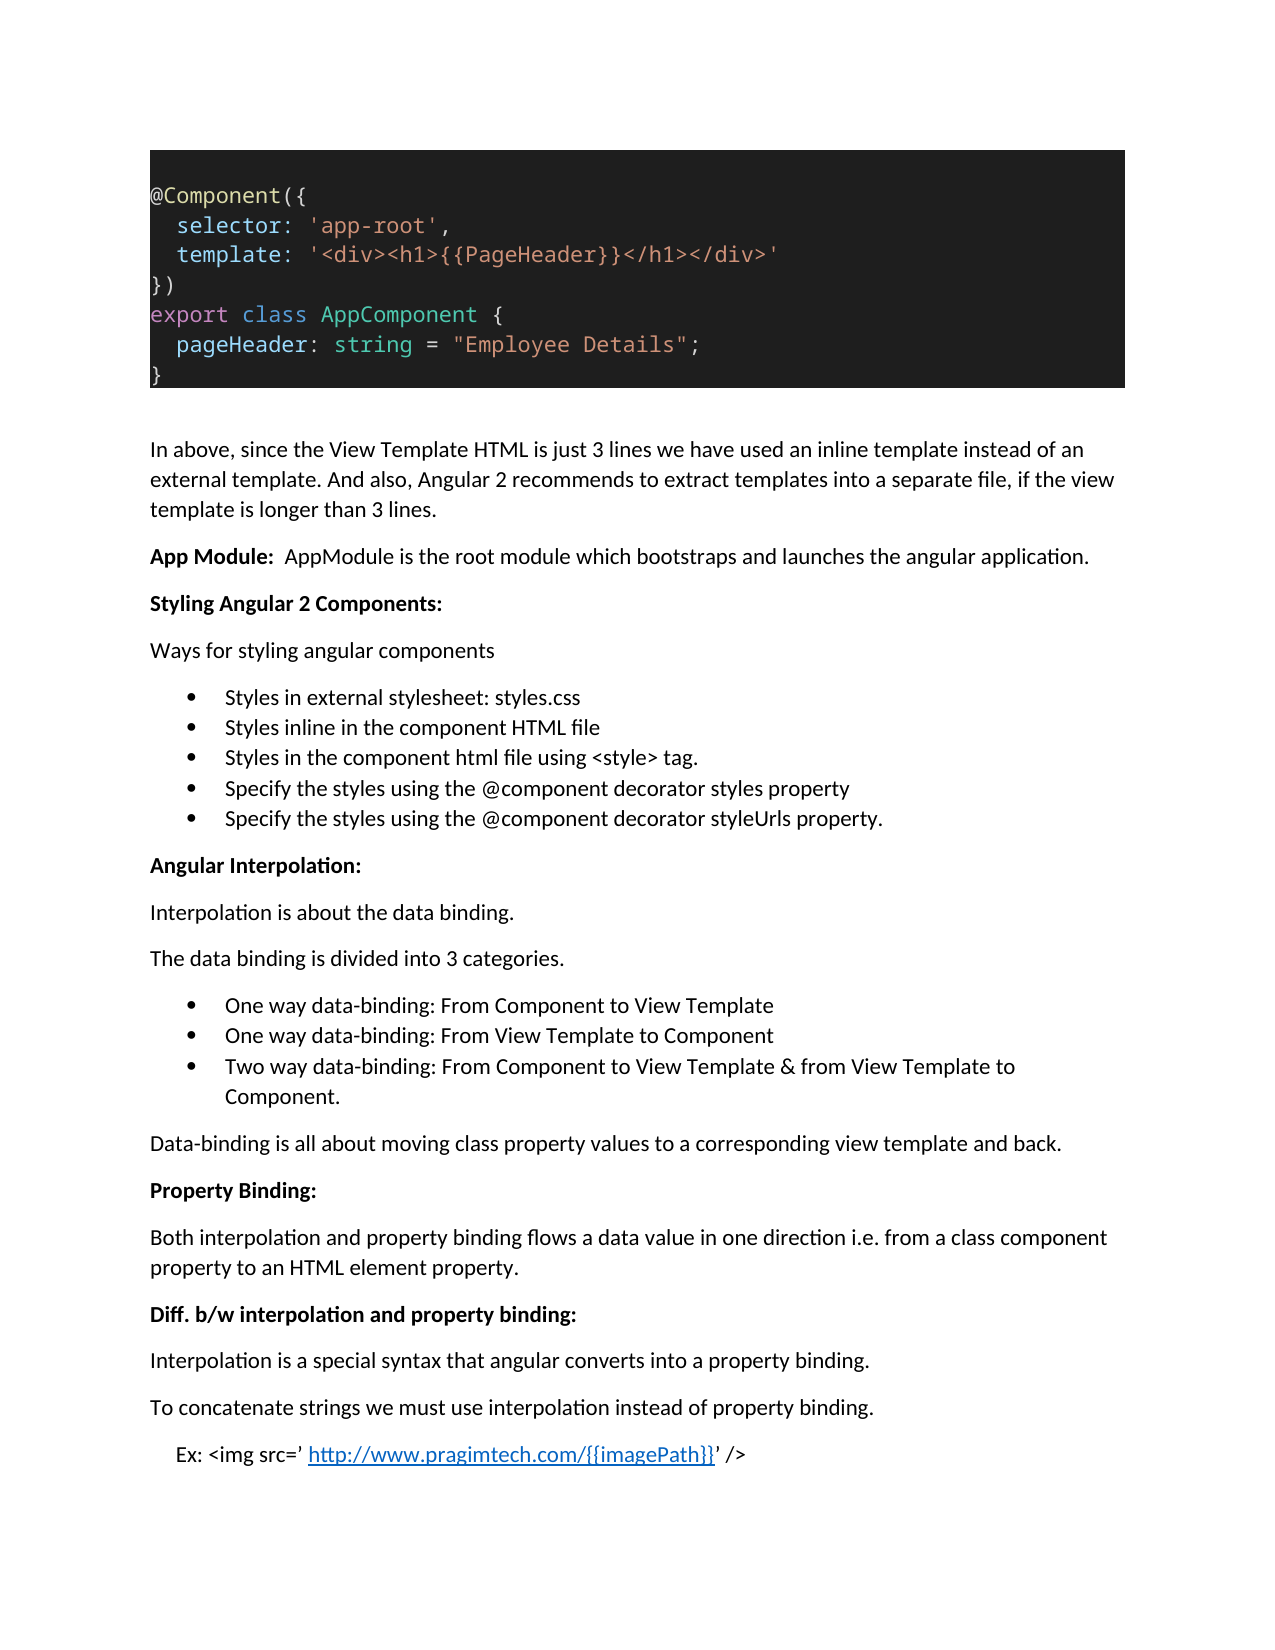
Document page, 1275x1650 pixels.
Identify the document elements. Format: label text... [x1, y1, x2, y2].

text } [150, 358, 1125, 388]
text Property Binding: [150, 1176, 1125, 1204]
list Styles in the component html file using <style> tag. [187, 743, 1125, 772]
text Styling Angular 2 Components: [150, 589, 1125, 617]
text Angular Interpolation: [150, 851, 1125, 879]
text Interpolation is a special syntax that angular converts into a property binding. [150, 1347, 1125, 1375]
list Styles in external stylesheet: styles.css [187, 683, 1125, 711]
text To concatenate strings we must use interpolation instead of property binding. [150, 1393, 1125, 1422]
text Ways for styling angular components [150, 636, 1125, 664]
list One way data-binding: From Component to View Template [187, 991, 1125, 1019]
list One way data-binding: From View Template to Component [187, 1022, 1125, 1050]
text pageHeader: string = "Employee Details"; [150, 329, 1125, 358]
list Specify the styles using the @component decorator styles property [187, 774, 1125, 802]
text The data binding is divided into 3 categories. [150, 944, 1125, 973]
text Interpolation is about the data binding. [150, 898, 1125, 926]
list Specify the styles using the @component decorator styleUrls property. [187, 804, 1125, 832]
text template: '<div><h1>{{PageHeader}}</h1></div>' [150, 239, 1125, 269]
list Two way data-binding: From Component to View Template & from View Template to Component. [187, 1052, 1125, 1110]
list Styles inline in the component HTML file [187, 713, 1125, 741]
text Ex: <img src=’ http://www.pragimtech.com/{{imagePath}}’ /> [150, 1440, 1125, 1468]
text selector: 'app-root', [150, 209, 1125, 239]
text }) [150, 269, 1125, 299]
text export class AppComponent { [150, 299, 1125, 329]
text Both interpolation and property binding flows a data value in one direction i.e. from a class component property to an HTML element property. [150, 1223, 1125, 1281]
text App Module: AppModule is the root module which bootstraps and launches the angular application. [150, 542, 1125, 571]
text Diff. b/w interpolation and property binding: [150, 1300, 1125, 1328]
text In above, since the View Template HTML is just 3 lines we have used an inline template instead of an external template. And also, Angular 2 recommends to extract templates into a separate file, if the view template is longer than 3 lines. [150, 435, 1125, 524]
text Data-binding is all about moving class property values to a corresponding view template and back. [150, 1129, 1125, 1157]
text @Component({ [150, 180, 1125, 209]
